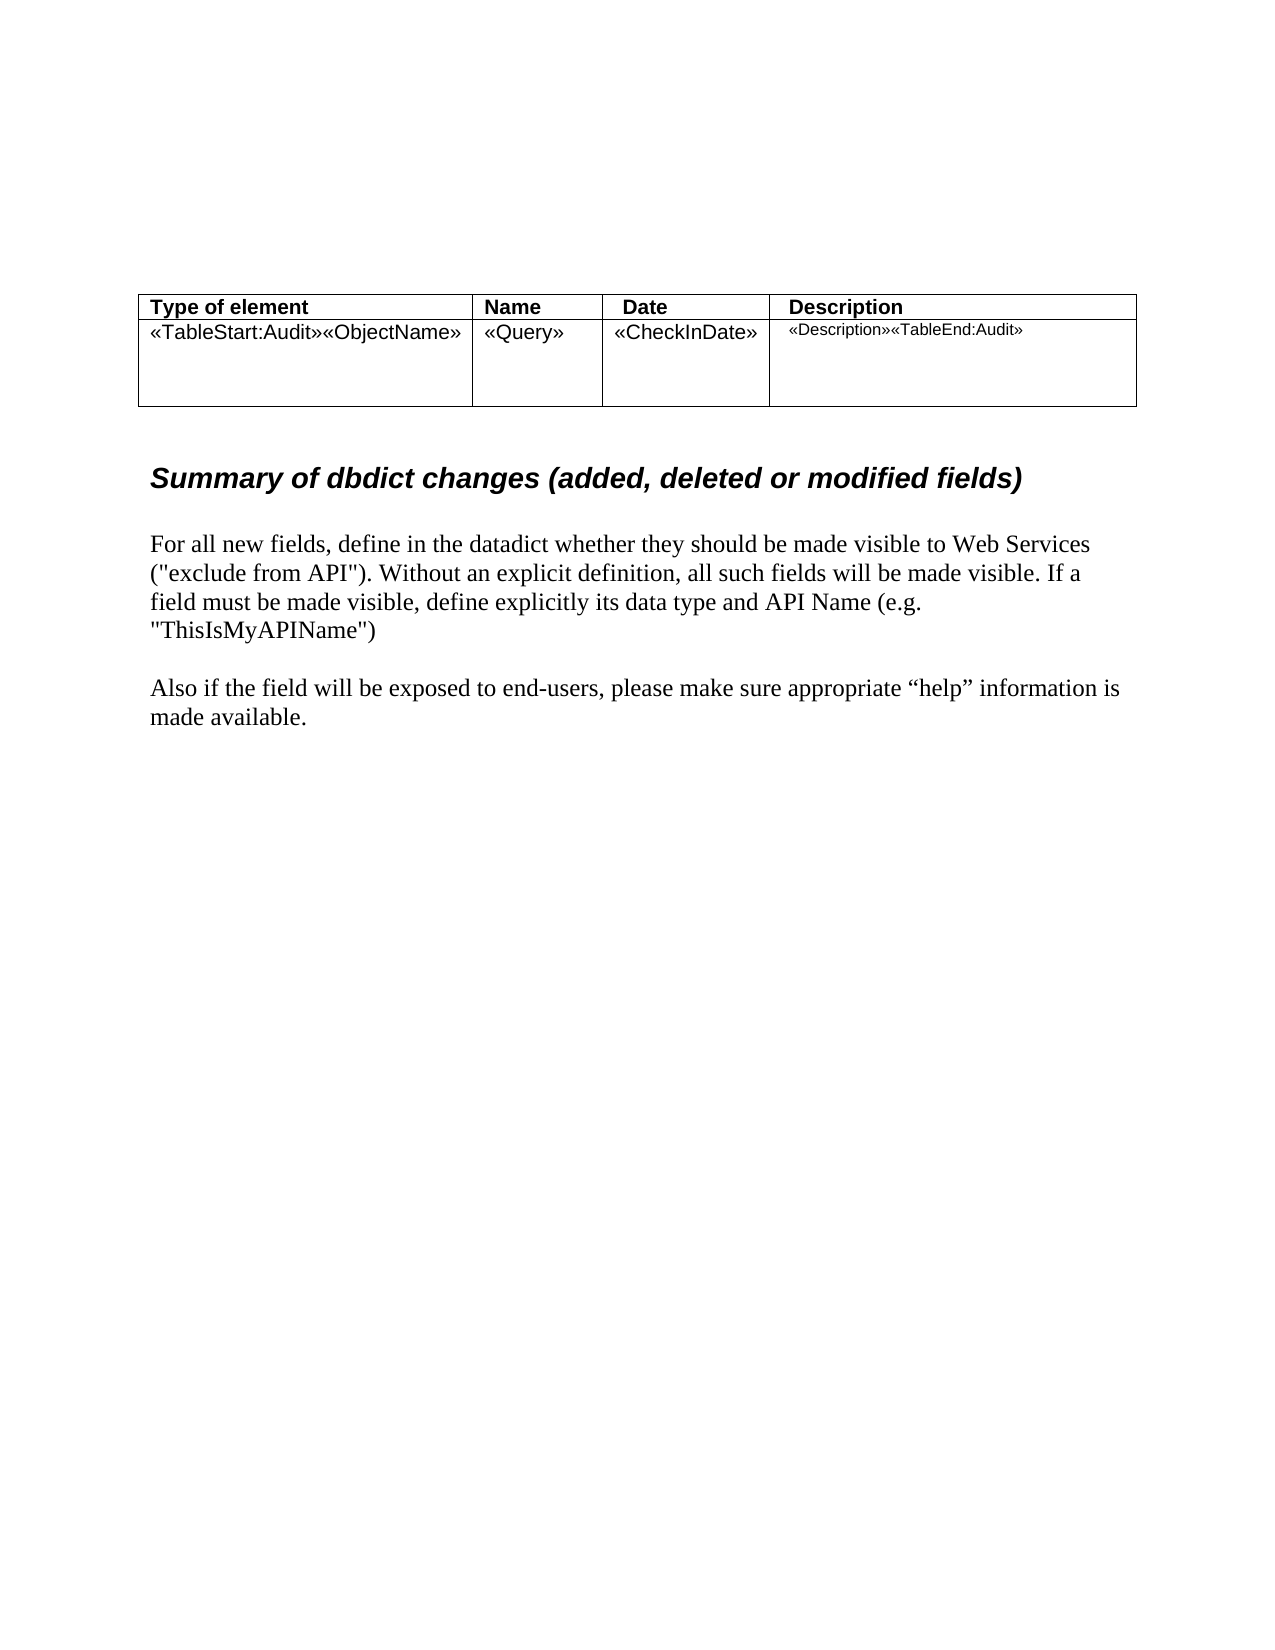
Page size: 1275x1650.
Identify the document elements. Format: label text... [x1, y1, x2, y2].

table_cell [473, 320, 602, 406]
text For all new fields, define in the datadict whether they should be made visible to Web Services ("exclude from API"). Without an explicit definition, all such fields will be made visible. If a field must be made visible, define explicitly its data type and API Name (e.g. "ThisIsMyAPIName") [150, 529, 1125, 644]
table_header Name [473, 295, 602, 319]
table_header Date [603, 295, 769, 319]
table_header Type of element [139, 295, 472, 319]
text Summary of dbdict changes (added, deleted or modified fields) [150, 461, 1125, 494]
table_cell «Description» [770, 320, 1136, 406]
text Also if the field will be exposed to end-users, please make sure appropriate “help” information is made available. [150, 673, 1125, 731]
table_cell [603, 320, 769, 406]
table_header Description [770, 295, 1136, 319]
table_cell [139, 320, 472, 406]
